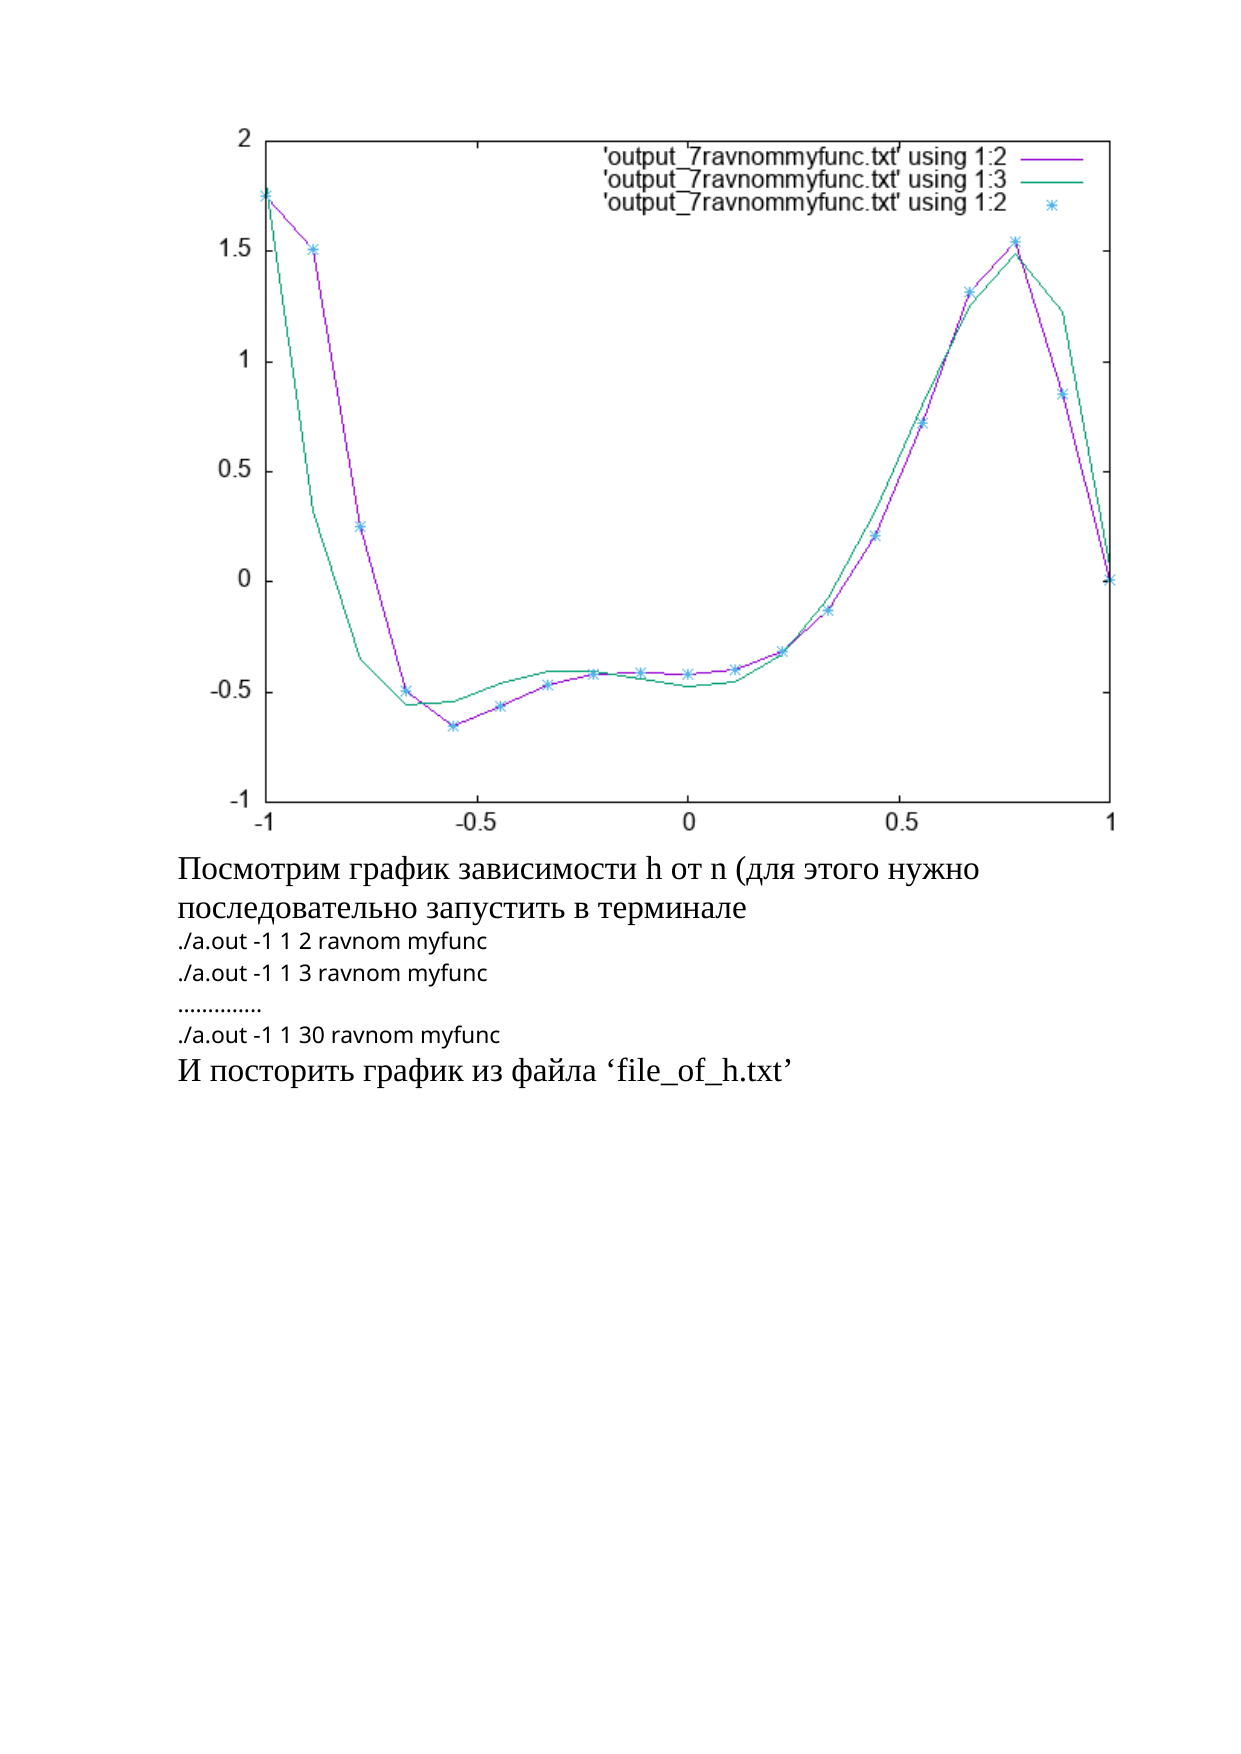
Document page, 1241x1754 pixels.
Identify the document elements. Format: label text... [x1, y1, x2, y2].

text ./a.out -1 1 3 ravnom myfunc [177, 956, 1152, 988]
picture [177, 118, 1152, 849]
text ………….. [177, 988, 1152, 1019]
text И посторить график из файла ‘file_of_h.txt’ [177, 1050, 1152, 1088]
text Посмотрим график зависимости h от n (для этого нужно последовательно запустить в терминале [177, 849, 1152, 925]
text ./a.out -1 1 2 ravnom myfunc [177, 925, 1152, 956]
text ./a.out -1 1 30 ravnom myfunc [177, 1019, 1152, 1050]
